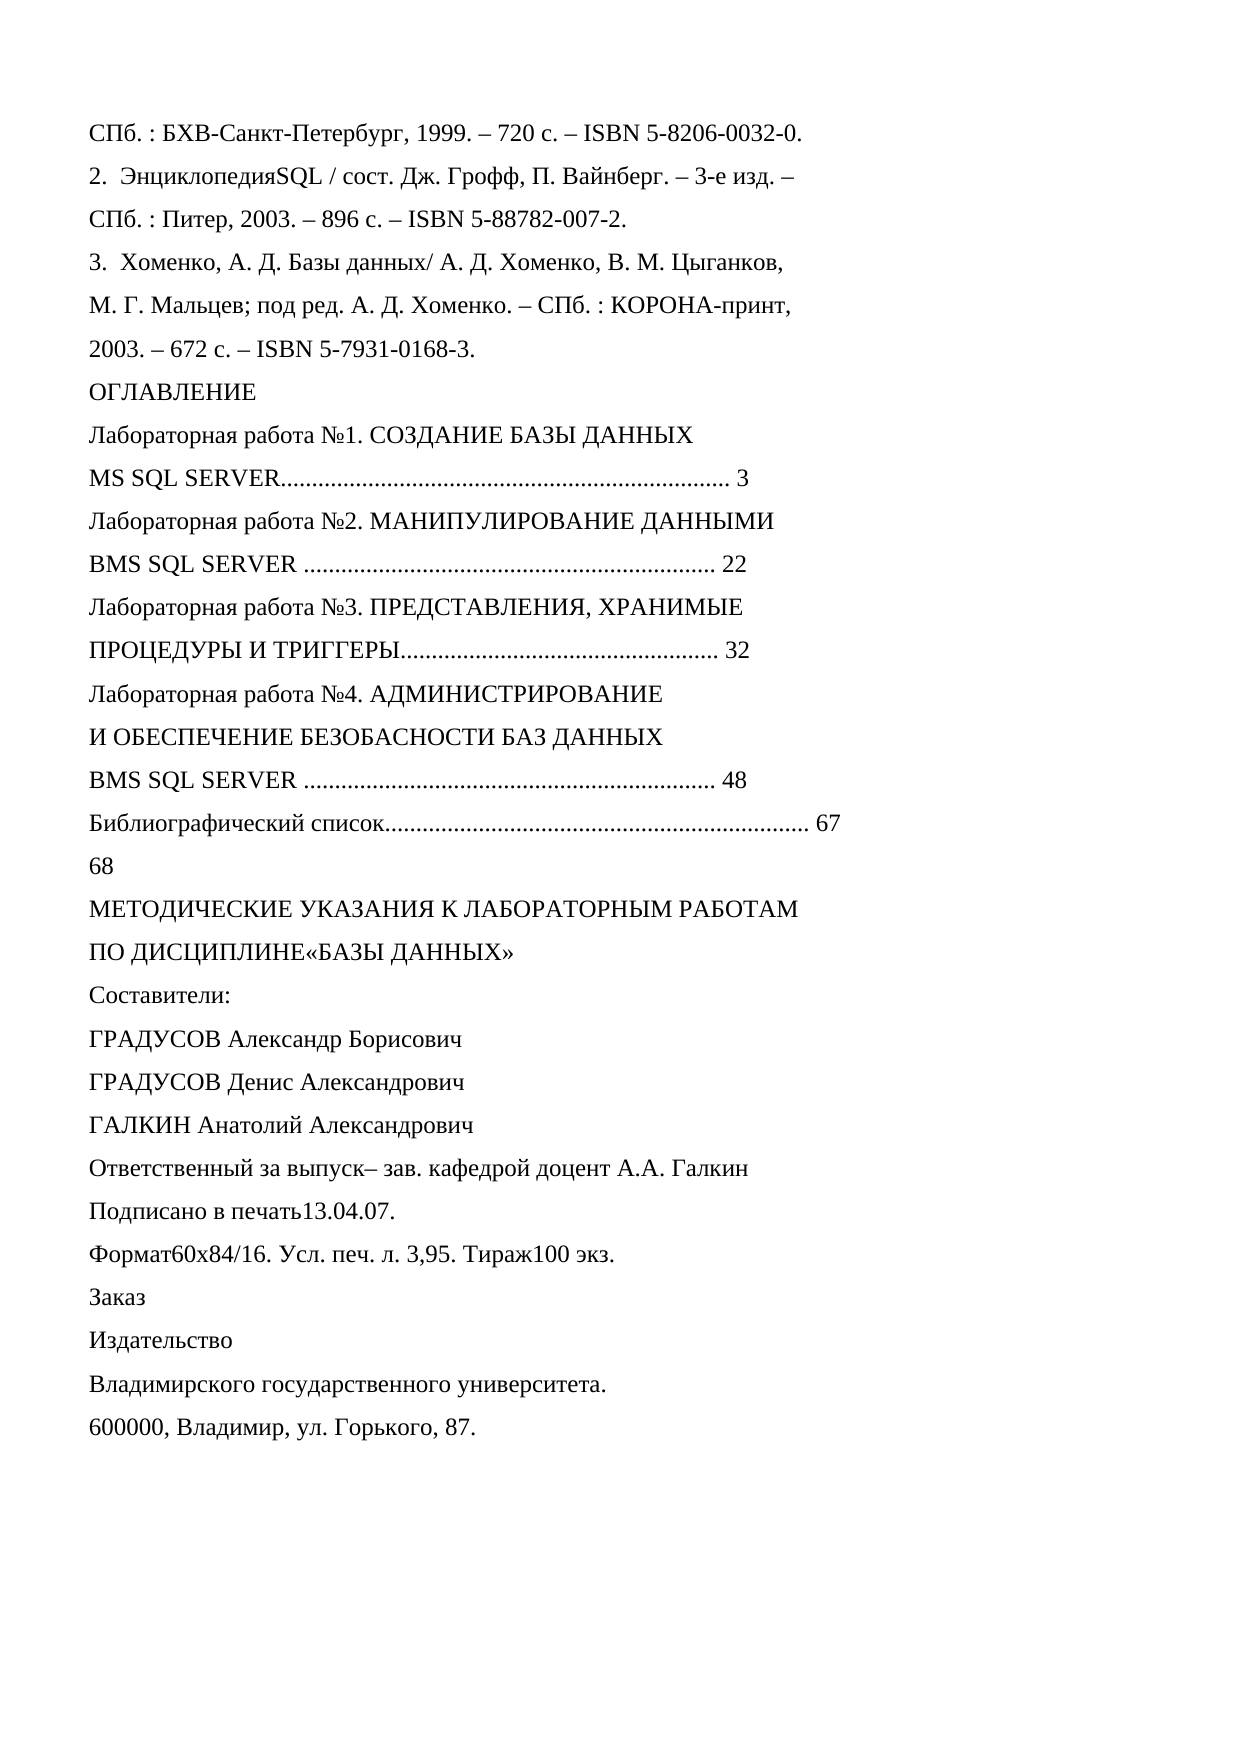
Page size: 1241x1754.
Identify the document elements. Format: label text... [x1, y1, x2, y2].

text 2. ЭнциклопедияSQL / сост. Дж. Грофф, П. Вайнберг. – 3-е изд. – [89, 161, 1152, 190]
text 600000, Владимир, ул. Горького, 87. [89, 1412, 1152, 1441]
text ВMS SQL SERVER .................................................................. 22 [89, 549, 1152, 578]
text ГАЛКИН Анатолий Александрович [89, 1110, 1152, 1139]
text И ОБЕСПЕЧЕНИЕ БЕЗОБАСНОСТИ БАЗ ДАННЫХ [89, 722, 1152, 751]
text СПб. : БХВ-Санкт-Петербург, 1999. – 720 с. – ISBN 5-8206-0032-0. [89, 118, 1152, 147]
text Ответственный за выпуск– зав. кафедрой доцент А.А. Галкин [89, 1153, 1152, 1182]
text Составители: [89, 981, 1152, 1009]
text 3. Хоменко, А. Д. Базы данных/ А. Д. Хоменко, В. М. Цыганков, [89, 247, 1152, 276]
text ГРАДУСОВ Александр Борисович [89, 1024, 1152, 1052]
text Формат60х84/16. Усл. печ. л. 3,95. Тираж100 экз. [89, 1239, 1152, 1268]
text М. Г. Мальцев; под ред. А. Д. Хоменко. – СПб. : КОРОНА-принт, [89, 291, 1152, 319]
text ГРАДУСОВ Денис Александрович [89, 1067, 1152, 1096]
text ПРОЦЕДУРЫ И ТРИГГЕРЫ................................................... 32 [89, 636, 1152, 664]
text ПО ДИСЦИПЛИНЕ«БАЗЫ ДАННЫХ» [89, 937, 1152, 966]
text Лабораторная работа №3. ПРЕДСТАВЛЕНИЯ, ХРАНИМЫЕ [89, 592, 1152, 621]
text Издательство [89, 1326, 1152, 1354]
text Лабораторная работа №2. МАНИПУЛИРОВАНИЕ ДАННЫМИ [89, 506, 1152, 535]
text Библиографический список.................................................................... 67 [89, 808, 1152, 837]
text СПб. : Питер, 2003. – 896 с. – ISBN 5-88782-007-2. [89, 204, 1152, 233]
text Лабораторная работа №4. АДМИНИСТРИРОВАНИЕ [89, 679, 1152, 707]
text Владимирского государственного университета. [89, 1369, 1152, 1397]
text MS SQL SERVER........................................................................ 3 [89, 463, 1152, 492]
text 68 [89, 851, 1152, 880]
text МЕТОДИЧЕСКИЕ УКАЗАНИЯ К ЛАБОРАТОРНЫМ РАБОТАМ [89, 894, 1152, 923]
text ВMS SQL SERVER .................................................................. 48 [89, 765, 1152, 794]
text Заказ [89, 1282, 1152, 1311]
text Подписано в печать13.04.07. [89, 1196, 1152, 1225]
text Лабораторная работа №1. СОЗДАНИЕ БАЗЫ ДАННЫХ [89, 420, 1152, 449]
text ОГЛАВЛЕНИЕ [89, 377, 1152, 406]
text 2003. – 672 с. – ISBN 5-7931-0168-3. [89, 334, 1152, 362]
